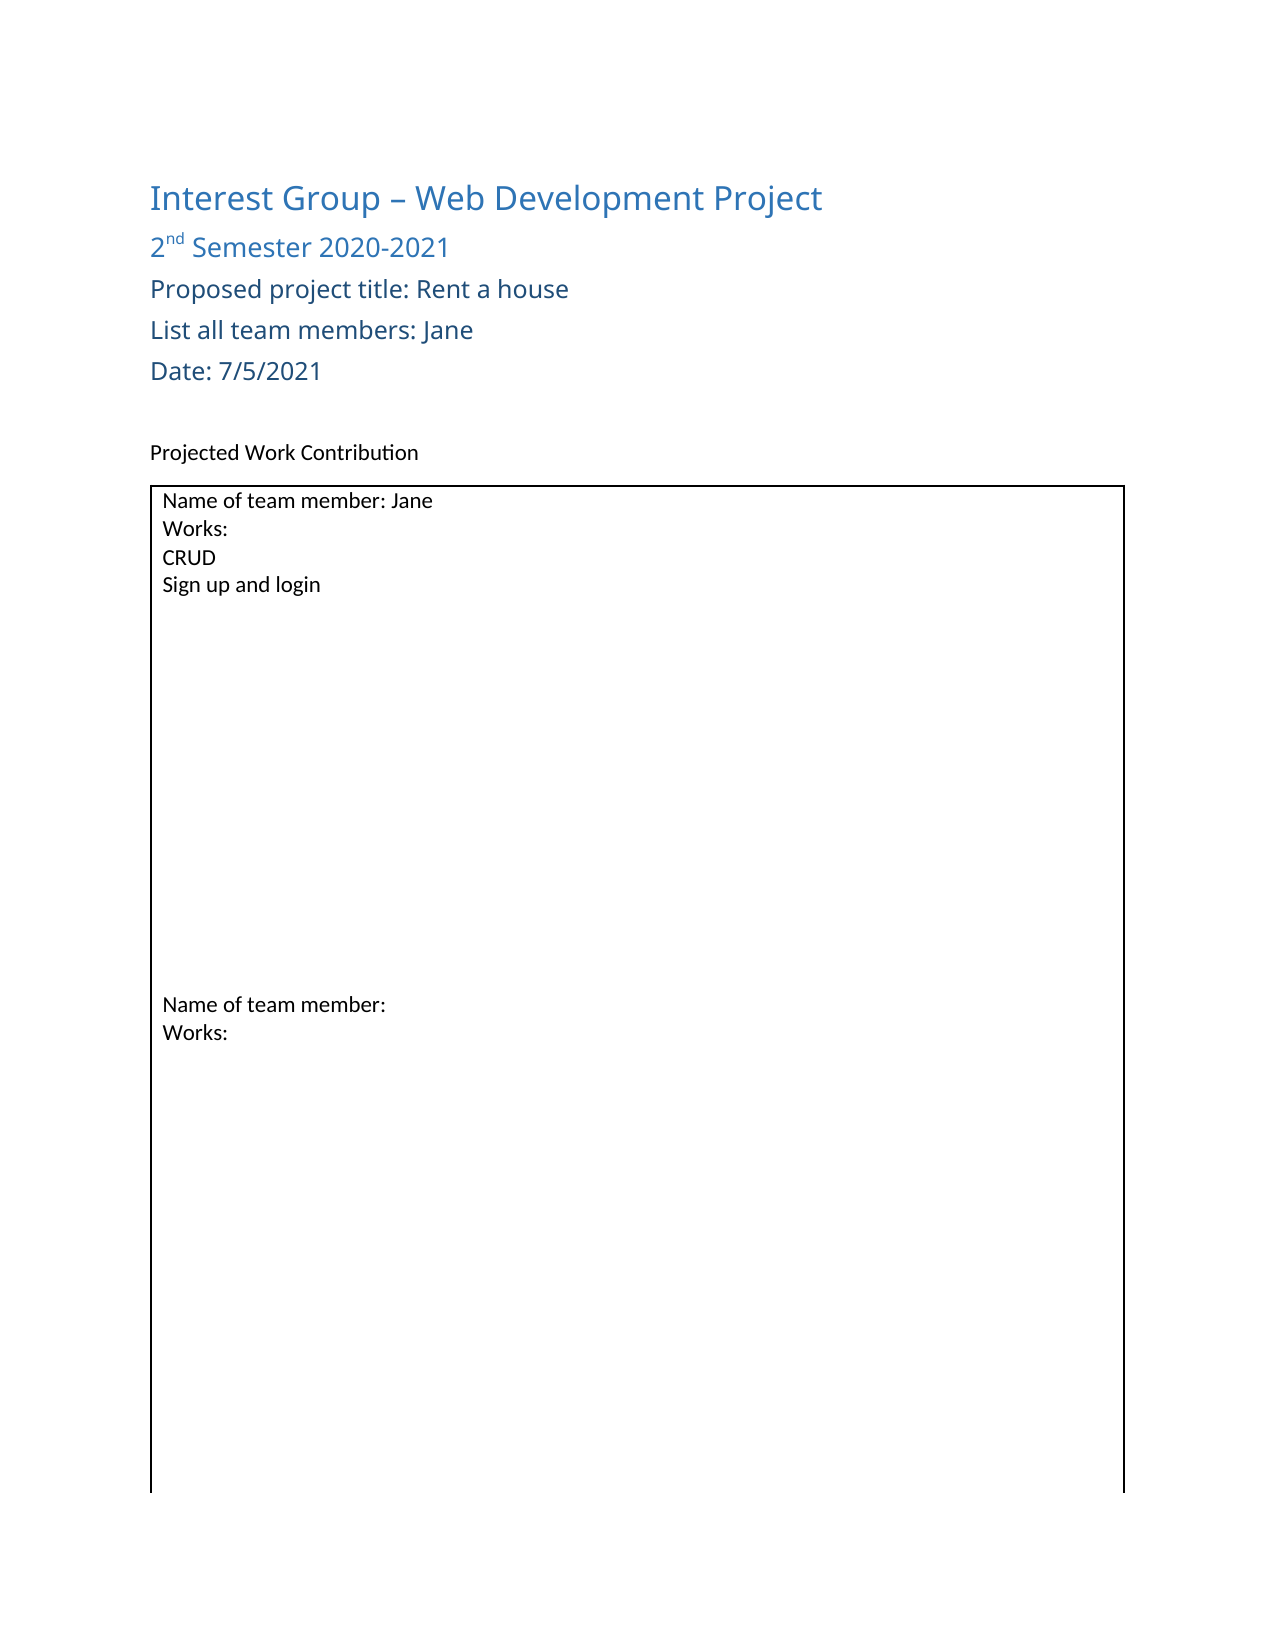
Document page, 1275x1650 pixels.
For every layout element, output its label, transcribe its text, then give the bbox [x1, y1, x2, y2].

subtitle Date: 7/5/2021 [150, 354, 1125, 388]
table_cell Name of team member: [152, 990, 1123, 1018]
table_cell Works: CRUD Sign up and login [152, 515, 1123, 990]
text Projected Work Contribution [150, 438, 1125, 466]
subtitle Interest Group – Web Development Project [150, 175, 1125, 220]
table_cell Works: [152, 1018, 1123, 1493]
subtitle Proposed project title: Rent a house [150, 272, 1125, 306]
subtitle List all team members: Jane [150, 313, 1125, 347]
subtitle 2nd Semester 2020-2021 [150, 228, 1125, 265]
table_header Name of team member: Jane [152, 487, 1123, 514]
